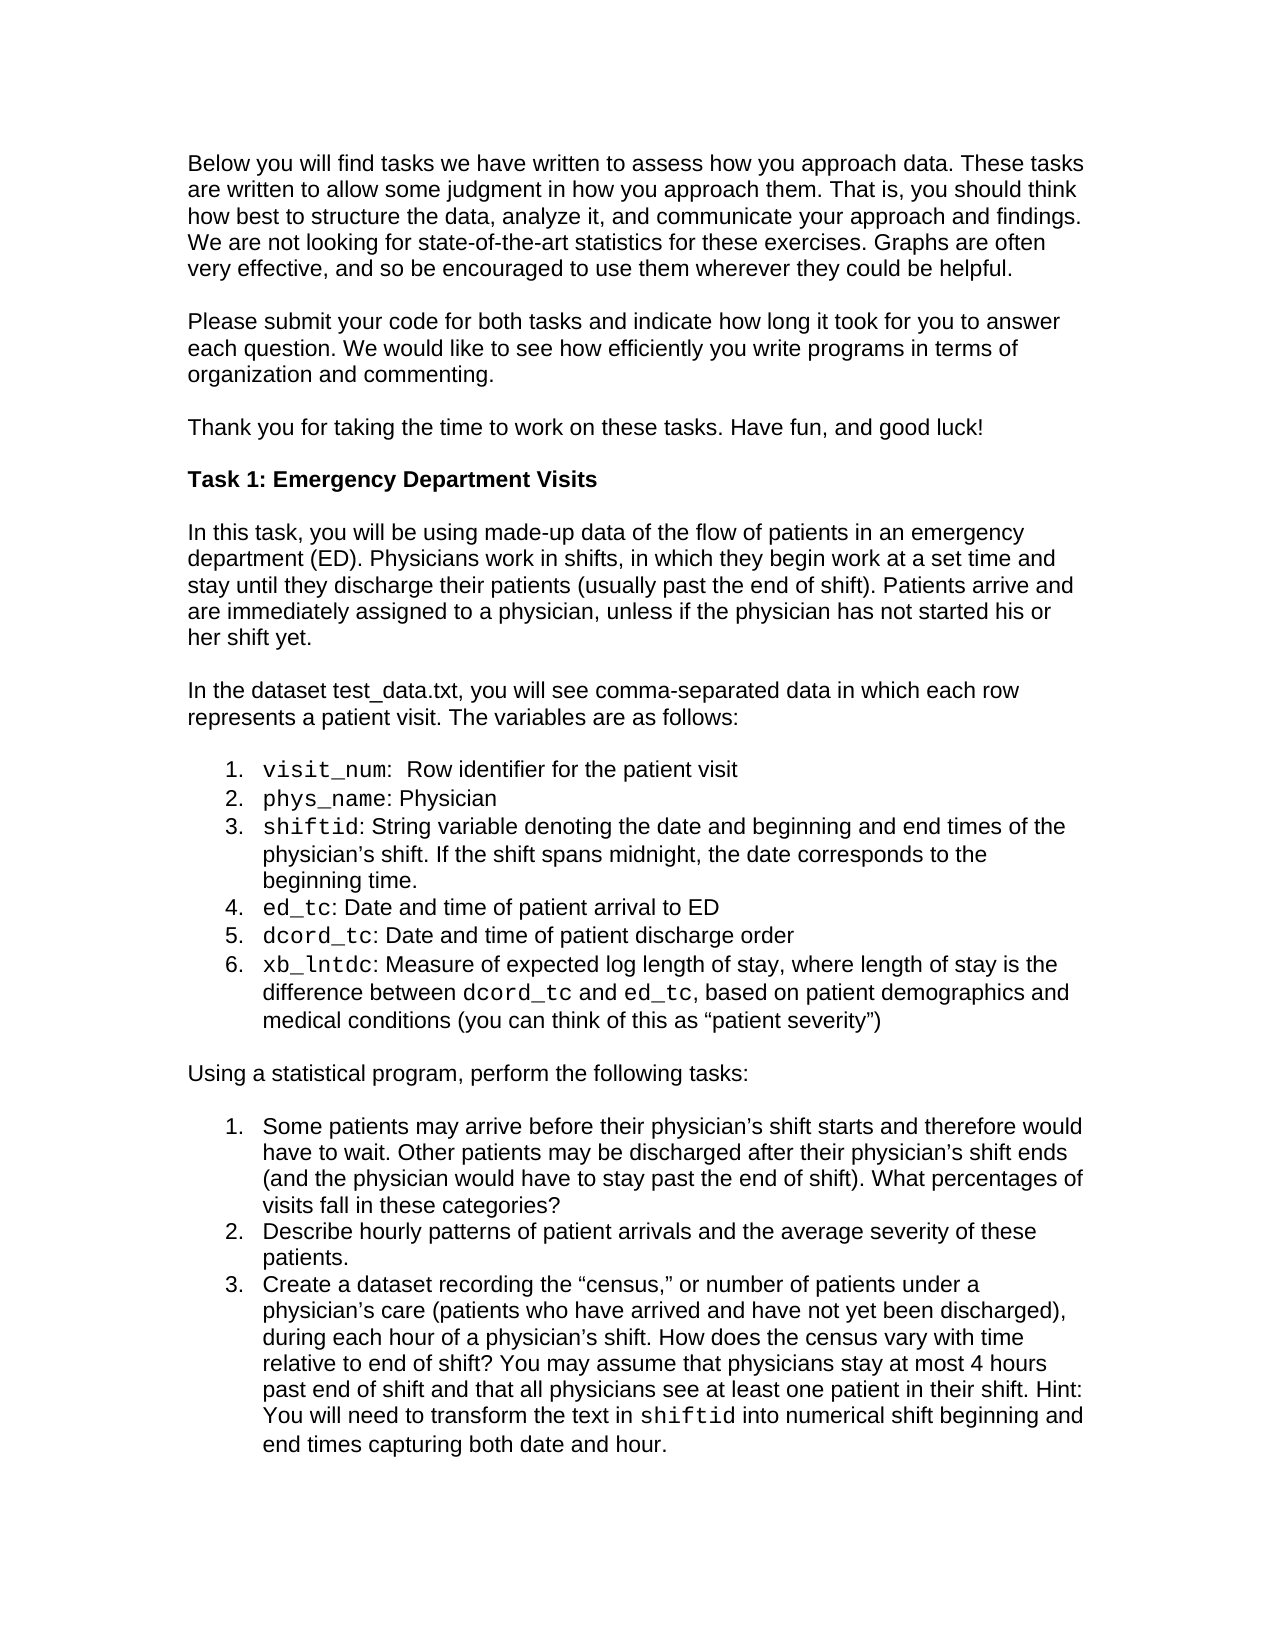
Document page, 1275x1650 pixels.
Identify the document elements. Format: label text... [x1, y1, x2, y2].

text Task 1: Emergency Department Visits [187, 466, 1087, 493]
text Please submit your code for both tasks and indicate how long it took for you to answer each question. We would like to see how efficiently you write programs in terms of organization and commenting. [187, 308, 1087, 387]
list dcord_tc: Date and time of patient discharge order [225, 922, 1087, 951]
list visit_num: Row identifier for the patient visit [225, 756, 1087, 784]
list ed_tc: Date and time of patient arrival to ED [225, 894, 1087, 922]
text In this task, you will be using made-up data of the flow of patients in an emergency department (ED). Physicians work in shifts, in which they begin work at a set time and stay until they discharge their patients (usually past the end of shift). Patients arrive and are immediately assigned to a physician, unless if the physician has not started his or her shift yet. [187, 519, 1087, 651]
list Some patients may arrive before their physician’s shift starts and therefore would have to wait. Other patients may be discharged after their physician’s shift ends (and the physician would have to stay past the end of shift). What percentages of visits fall in these categories? [225, 1113, 1087, 1218]
list Describe hourly patterns of patient arrivals and the average severity of these patients. [225, 1218, 1087, 1271]
text Below you will find tasks we have written to assess how you approach data. These tasks are written to allow some judgment in how you approach them. That is, you should think how best to structure the data, analyze it, and communicate your approach and findings. We are not looking for state-of-the-art statistics for these exercises. Graphs are often very effective, and so be encouraged to use them wherever they could be helpful. [187, 150, 1087, 282]
text Thank you for taking the time to work on these tasks. Have fun, and good luck! [187, 413, 1087, 440]
text Using a statistical program, perform the following tasks: [187, 1060, 1087, 1086]
text In the dataset test_data.txt, you will see comma-separated data in which each row represents a patient visit. The variables are as follows: [187, 677, 1087, 730]
list xb_lntdc: Measure of expected log length of stay, where length of stay is the difference between dcord_tc and ed_tc, based on patient demographics and medical conditions (you can think of this as “patient severity”) [225, 951, 1087, 1033]
list shiftid: String variable denoting the date and beginning and end times of the physician’s shift. If the shift spans midnight, the date corresponds to the beginning time. [225, 813, 1087, 894]
list Create a dataset recording the “census,” or number of patients under a physician’s care (patients who have arrived and have not yet been discharged), during each hour of a physician’s shift. How does the census vary with time relative to end of shift? You may assume that physicians stay at most 4 hours past end of shift and that all physicians see at least one patient in their shift. Hint: You will need to transform the text in shiftid into numerical shift beginning and end times capturing both date and hour. [225, 1271, 1087, 1457]
list phys_name: Physician [225, 784, 1087, 813]
